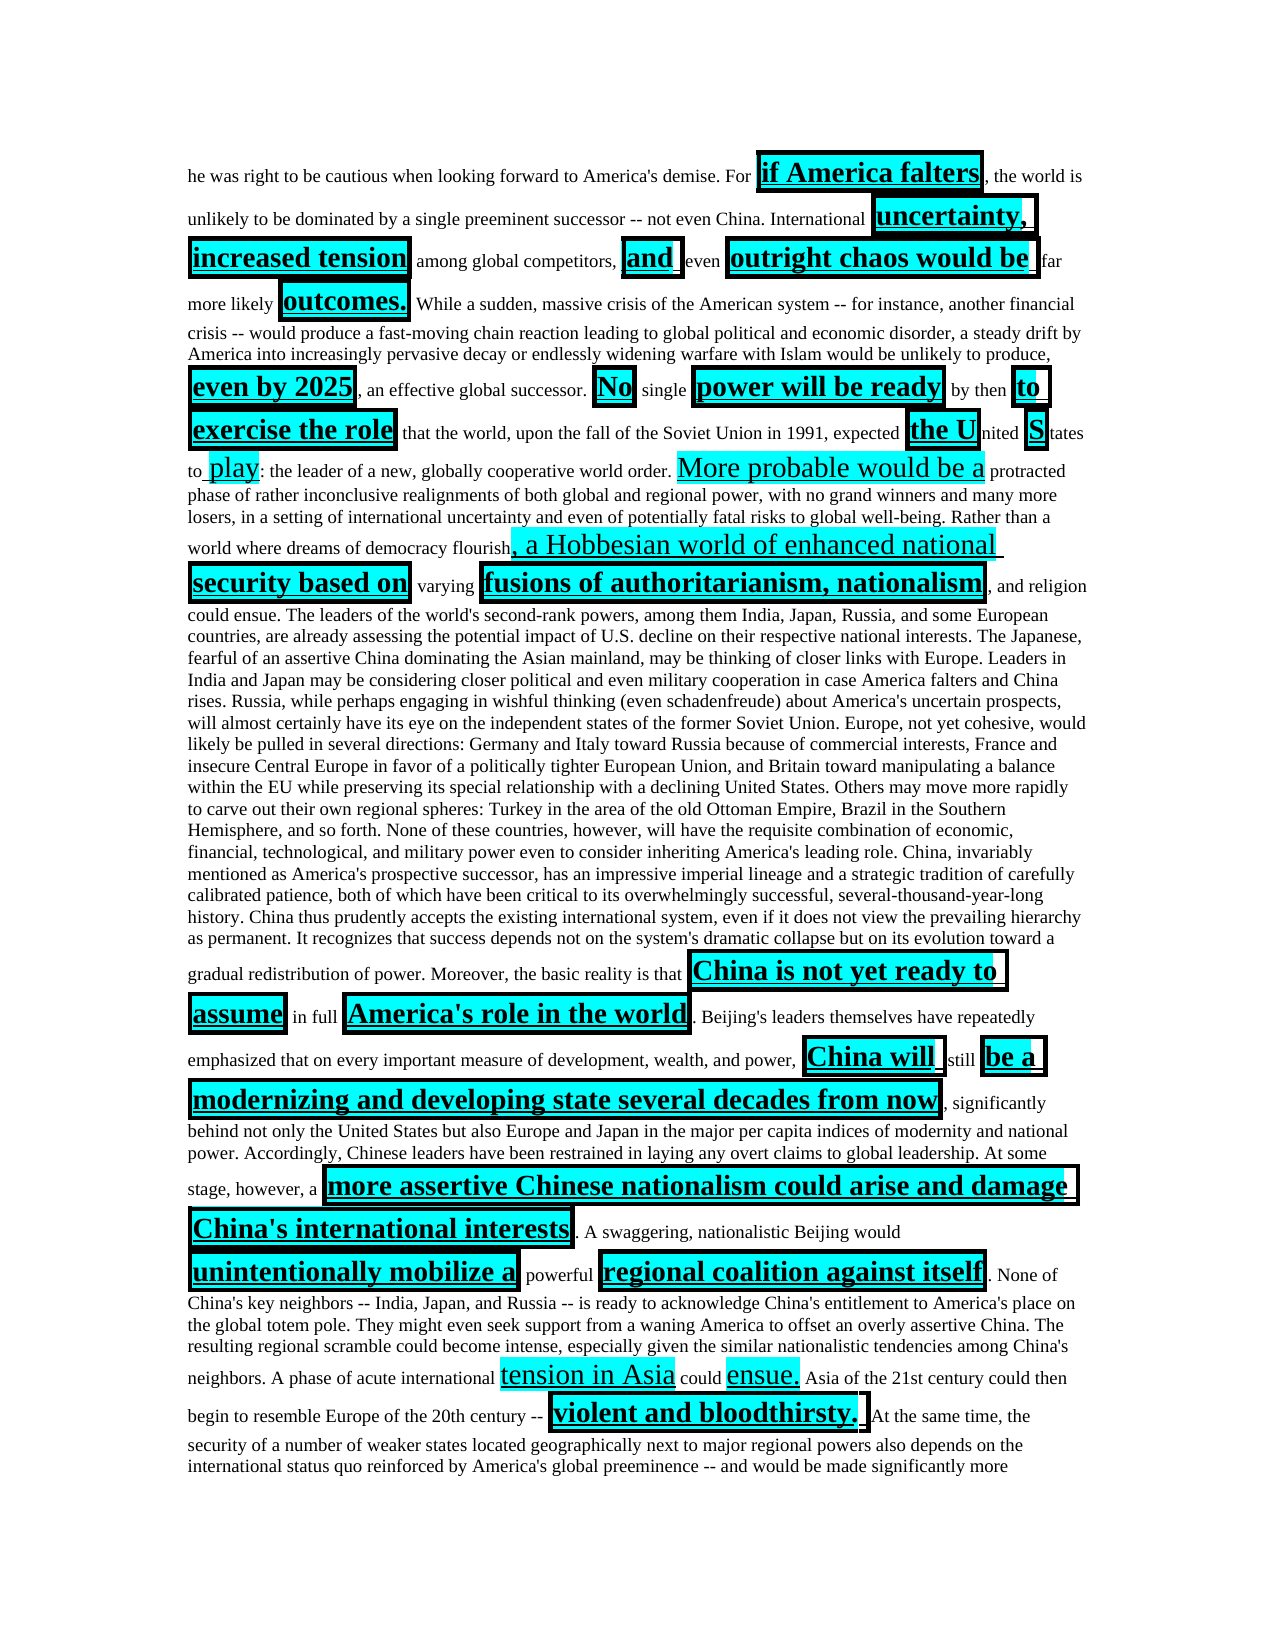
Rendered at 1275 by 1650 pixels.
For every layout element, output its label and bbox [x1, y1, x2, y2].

text [187, 150, 1087, 1477]
